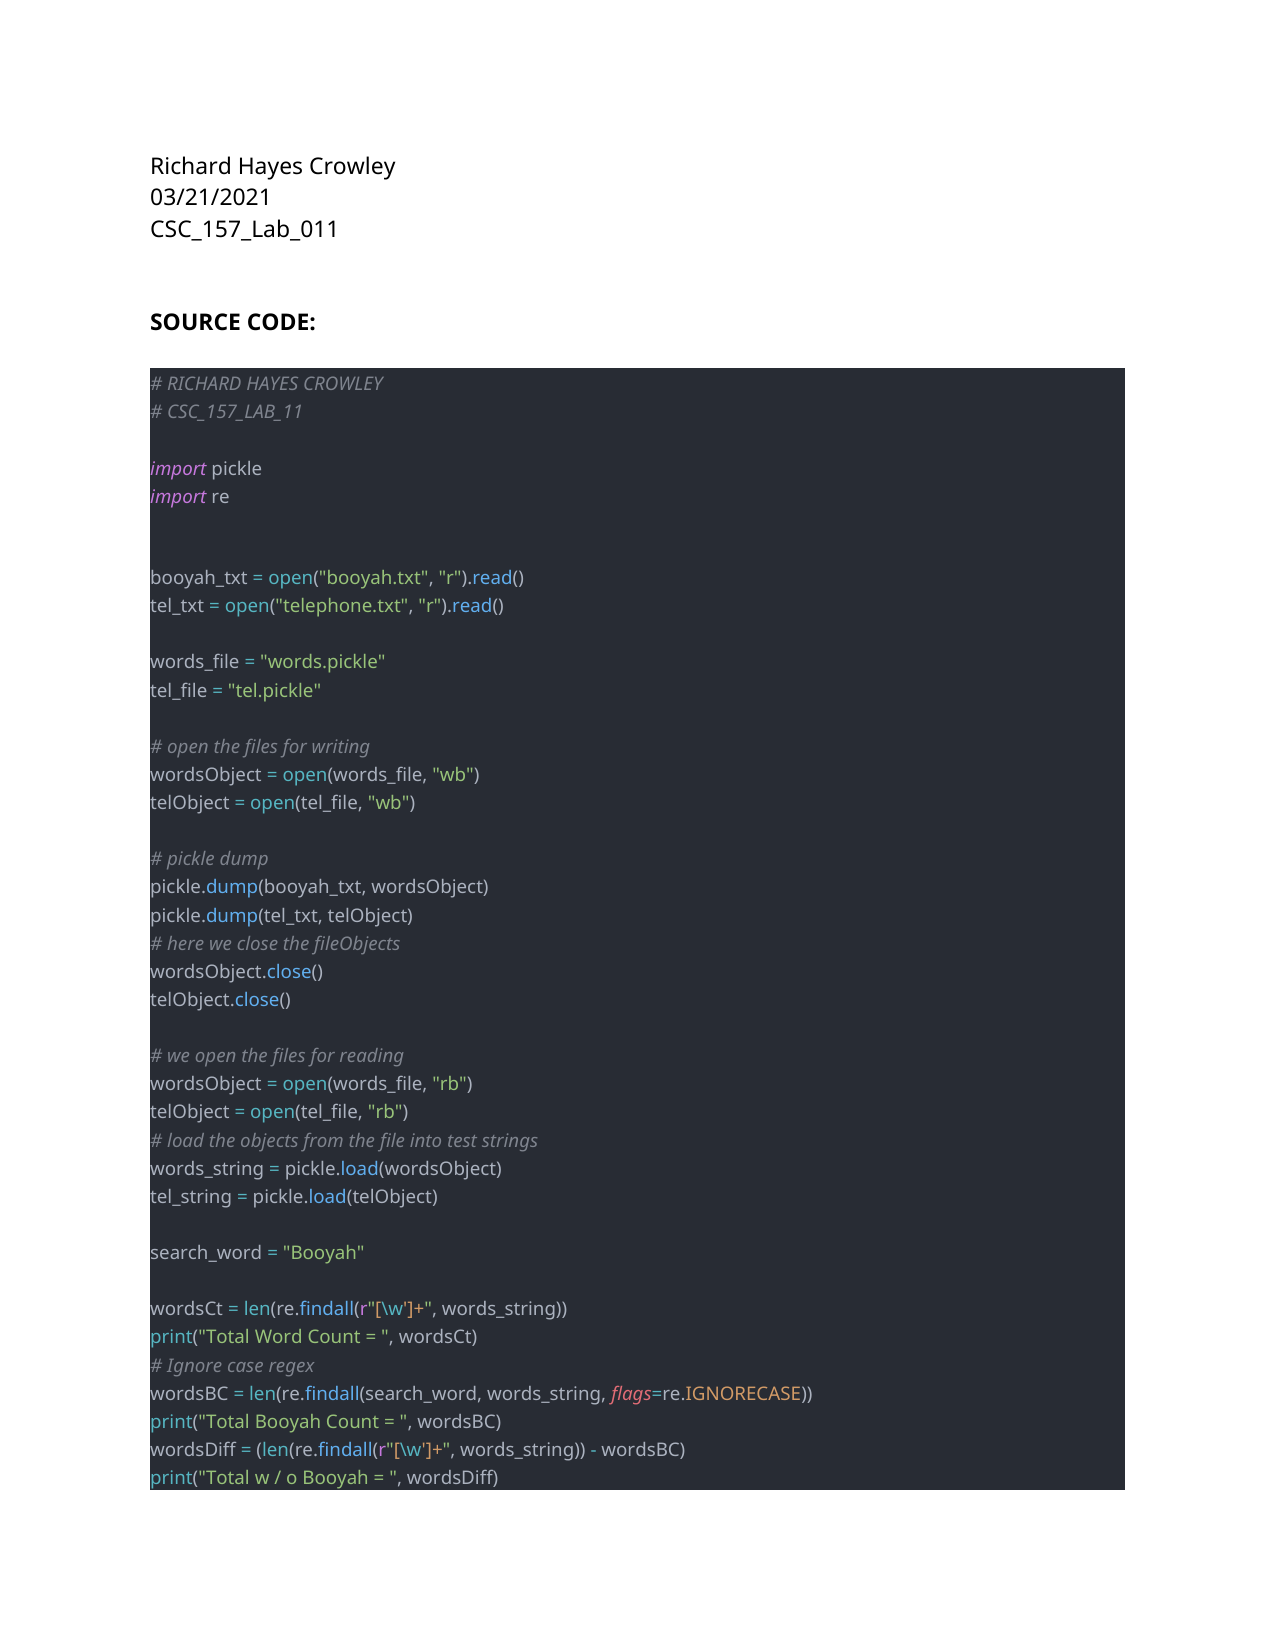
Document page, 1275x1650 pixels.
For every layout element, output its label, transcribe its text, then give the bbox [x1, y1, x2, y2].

text # open the files for writing [150, 731, 1125, 759]
text telObject = open(tel_file, "wb") [150, 787, 1125, 815]
text print("Total Word Count = ", wordsCt) [150, 1321, 1125, 1349]
text # load the objects from the file into test strings [150, 1124, 1125, 1152]
text wordsBC = len(re.findall(search_word, words_string, flags=re.IGNORECASE)) [150, 1377, 1125, 1406]
text search_word = "Booyah" [150, 1237, 1125, 1265]
text # RICHARD HAYES CROWLEY [150, 368, 1125, 396]
text import pickle [150, 452, 1125, 481]
text telObject.close() [150, 984, 1125, 1012]
text # Ignore case regex [150, 1349, 1125, 1377]
text wordsObject.close() [150, 956, 1125, 984]
text words_string = pickle.load(wordsObject) [150, 1152, 1125, 1181]
text # CSC_157_LAB_11 [150, 396, 1125, 424]
text SOURCE CODE: [150, 244, 1125, 368]
text wordsDiff = (len(re.findall(r"[\w']+", words_string)) - wordsBC) [150, 1434, 1125, 1462]
text tel_txt = open("telephone.txt", "r").read() [150, 590, 1125, 618]
text wordsObject = open(words_file, "wb") [150, 759, 1125, 787]
text wordsCt = len(re.findall(r"[\w']+", words_string)) [150, 1293, 1125, 1321]
text print("Total Booyah Count = ", wordsBC) [150, 1406, 1125, 1434]
text import re [150, 481, 1125, 509]
text CSC_157_Lab_011 [150, 212, 1125, 244]
text # pickle dump [150, 843, 1125, 871]
text wordsObject = open(words_file, "rb") [150, 1068, 1125, 1096]
text # we open the files for reading [150, 1040, 1125, 1068]
text pickle.dump(booyah_txt, wordsObject) [150, 871, 1125, 899]
text tel_file = "tel.pickle" [150, 674, 1125, 702]
text # here we close the fileObjects [150, 927, 1125, 956]
text 03/21/2021 [150, 181, 1125, 212]
text booyah_txt = open("booyah.txt", "r").read() [150, 562, 1125, 590]
text tel_string = pickle.load(telObject) [150, 1181, 1125, 1209]
text print("Total w / o Booyah = ", wordsDiff) [150, 1462, 1125, 1490]
text words_file = "words.pickle" [150, 646, 1125, 674]
text pickle.dump(tel_txt, telObject) [150, 899, 1125, 927]
text Richard Hayes Crowley [150, 150, 1125, 181]
text telObject = open(tel_file, "rb") [150, 1096, 1125, 1124]
